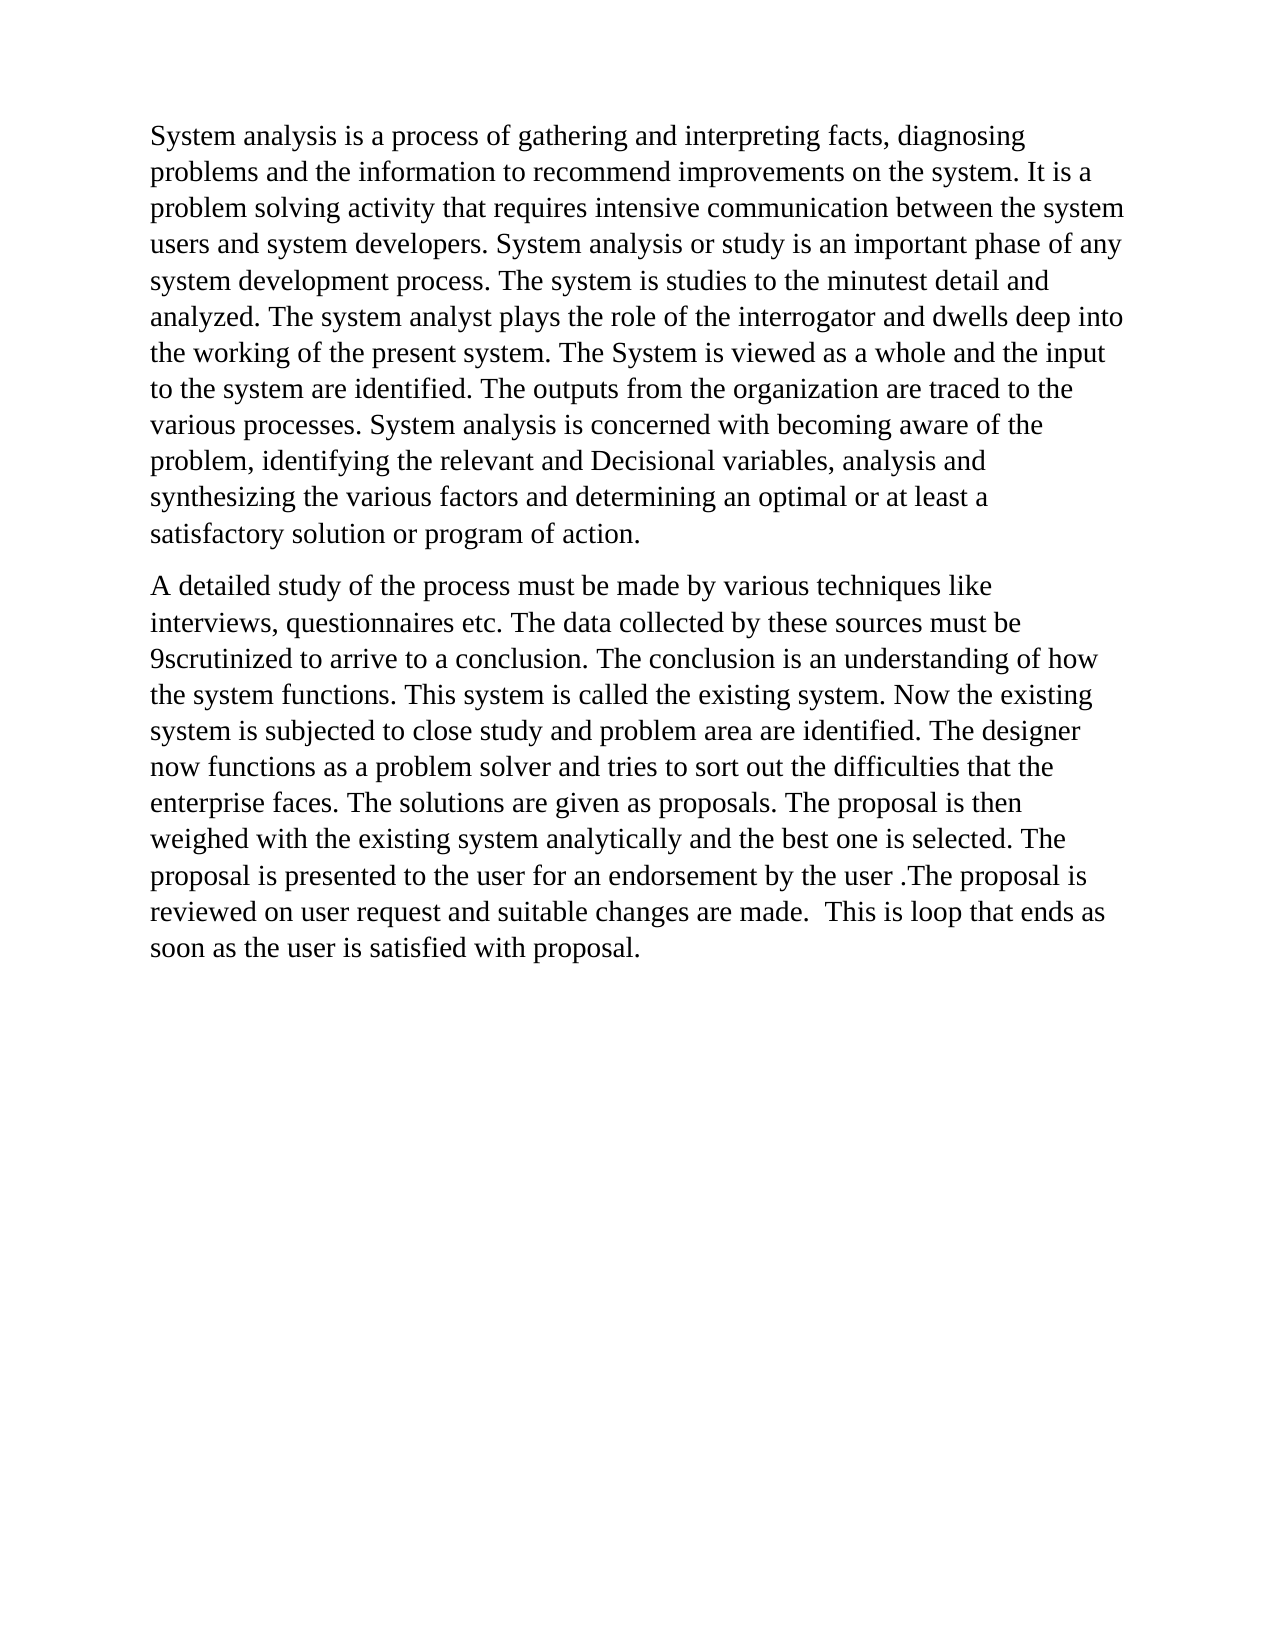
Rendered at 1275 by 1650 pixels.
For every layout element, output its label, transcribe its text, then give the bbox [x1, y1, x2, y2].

text A detailed study of the process must be made by various techniques like interviews, questionnaires etc. The data collected by these sources must be 9scrutinized to arrive to a conclusion. The conclusion is an understanding of how the system functions. This system is called the existing system. Now the existing system is subjected to close study and problem area are identified. The designer now functions as a problem solver and tries to sort out the difficulties that the enterprise faces. The solutions are given as proposals. The proposal is then weighed with the existing system analytically and the best one is selected. The proposal is presented to the user for an endorsement by the user .The proposal is reviewed on user request and suitable changes are made. This is loop that ends as soon as the user is satisfied with proposal. [150, 568, 1125, 963]
text System analysis is a process of gathering and interpreting facts, diagnosing problems and the information to recommend improvements on the system. It is a problem solving activity that requires intensive communication between the system users and system developers. System analysis or study is an important phase of any system development process. The system is studies to the minutest detail and analyzed. The system analyst plays the role of the interrogator and dwells deep into the working of the present system. The System is viewed as a whole and the input to the system are identified. The outputs from the organization are traced to the various processes. System analysis is concerned with becoming aware of the problem, identifying the relevant and Decisional variables, analysis and synthesizing the various factors and determining an optimal or at least a satisfactory solution or program of action. [150, 118, 1125, 549]
